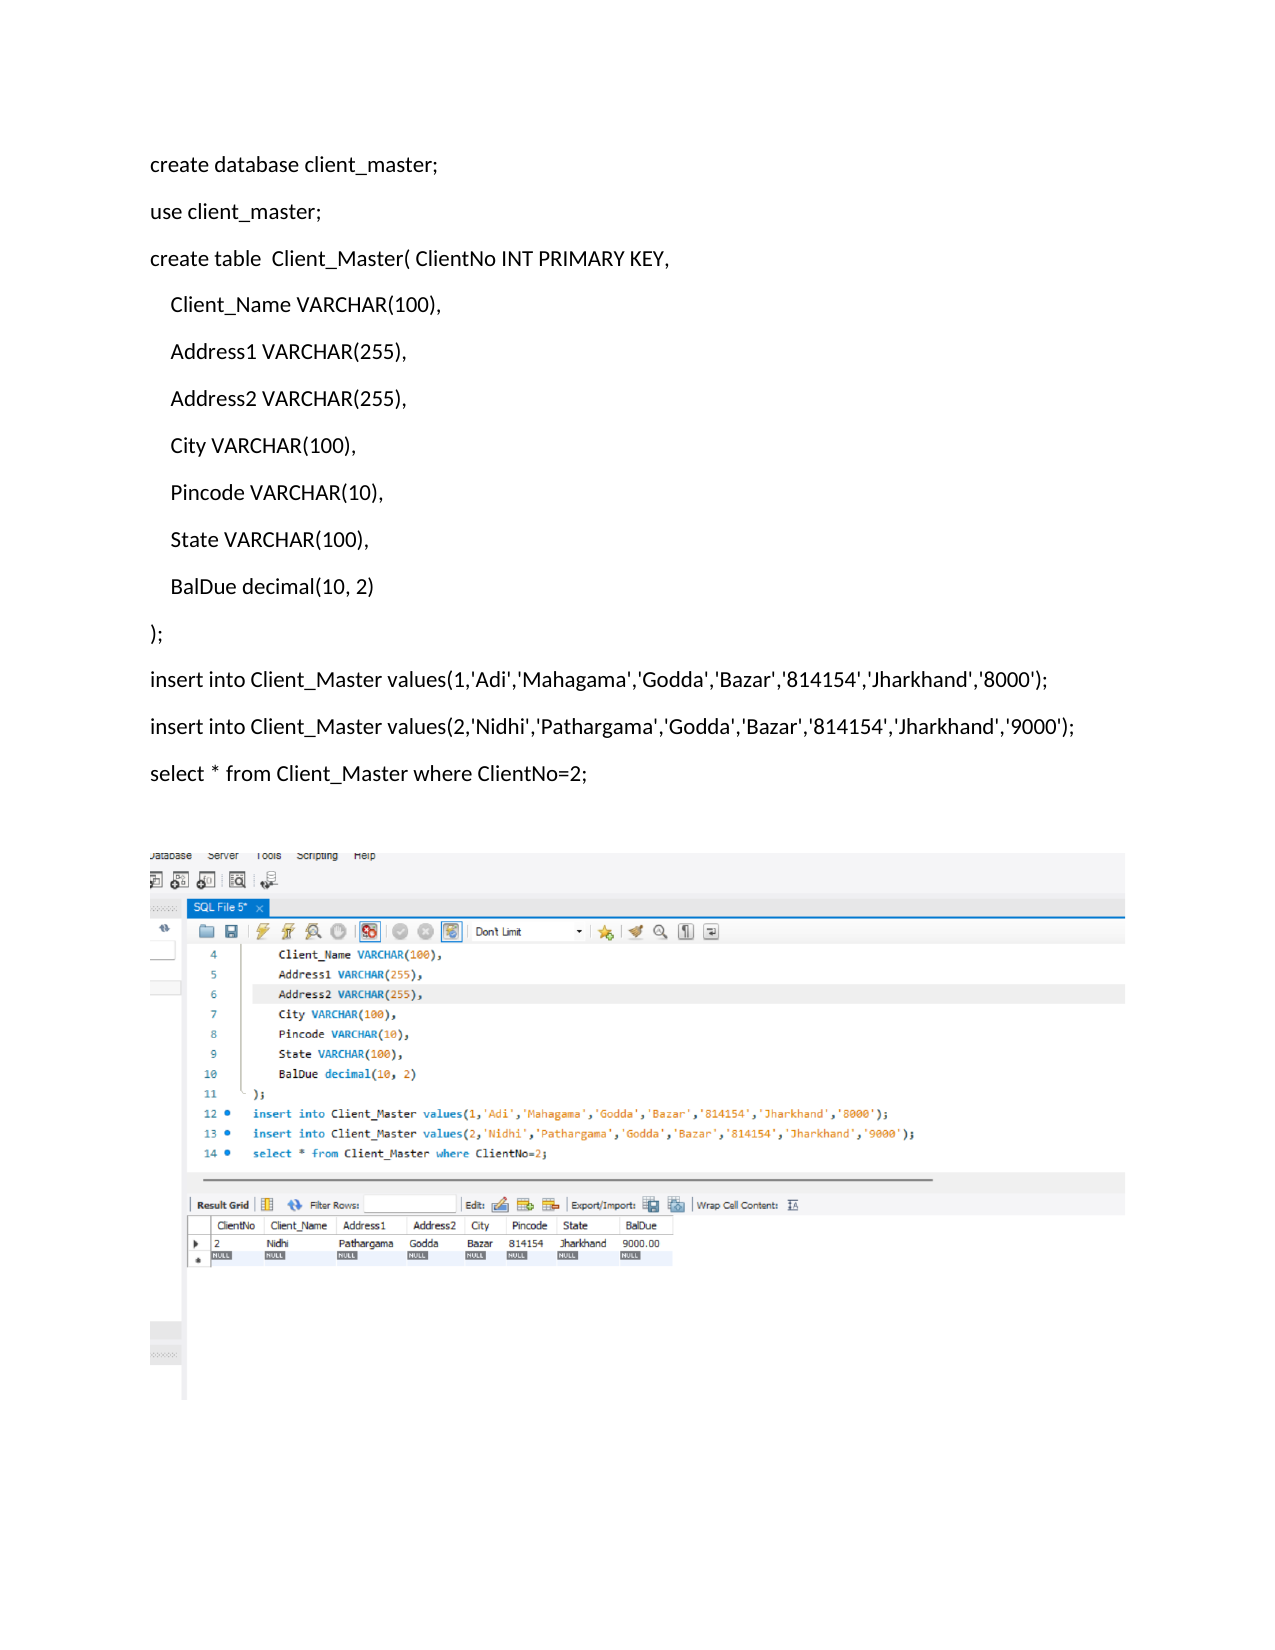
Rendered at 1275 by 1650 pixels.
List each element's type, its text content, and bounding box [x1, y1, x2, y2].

text create table Client_Master( ClientNo INT PRIMARY KEY, [150, 244, 1125, 272]
text insert into Client_Master values(1,'Adi','Mahagama','Godda','Bazar','814154','Jharkhand','8000'); [150, 666, 1125, 694]
text ); [150, 619, 1125, 647]
text Client_Name VARCHAR(100), [150, 291, 1125, 319]
text Address2 VARCHAR(255), [150, 384, 1125, 412]
text insert into Client_Master values(2,'Nidhi','Pathargama','Godda','Bazar','814154','Jharkhand','9000'); [150, 712, 1125, 741]
text BalDue decimal(10, 2) [150, 572, 1125, 600]
text Address1 VARCHAR(255), [150, 337, 1125, 366]
text select * from Client_Master where ClientNo=2; [150, 759, 1125, 787]
text use client_master; [150, 197, 1125, 225]
text Pincode VARCHAR(10), [150, 478, 1125, 506]
text create database client_master; [150, 150, 1125, 178]
text City VARCHAR(100), [150, 431, 1125, 459]
picture [150, 853, 1125, 1400]
text State VARCHAR(100), [150, 525, 1125, 553]
